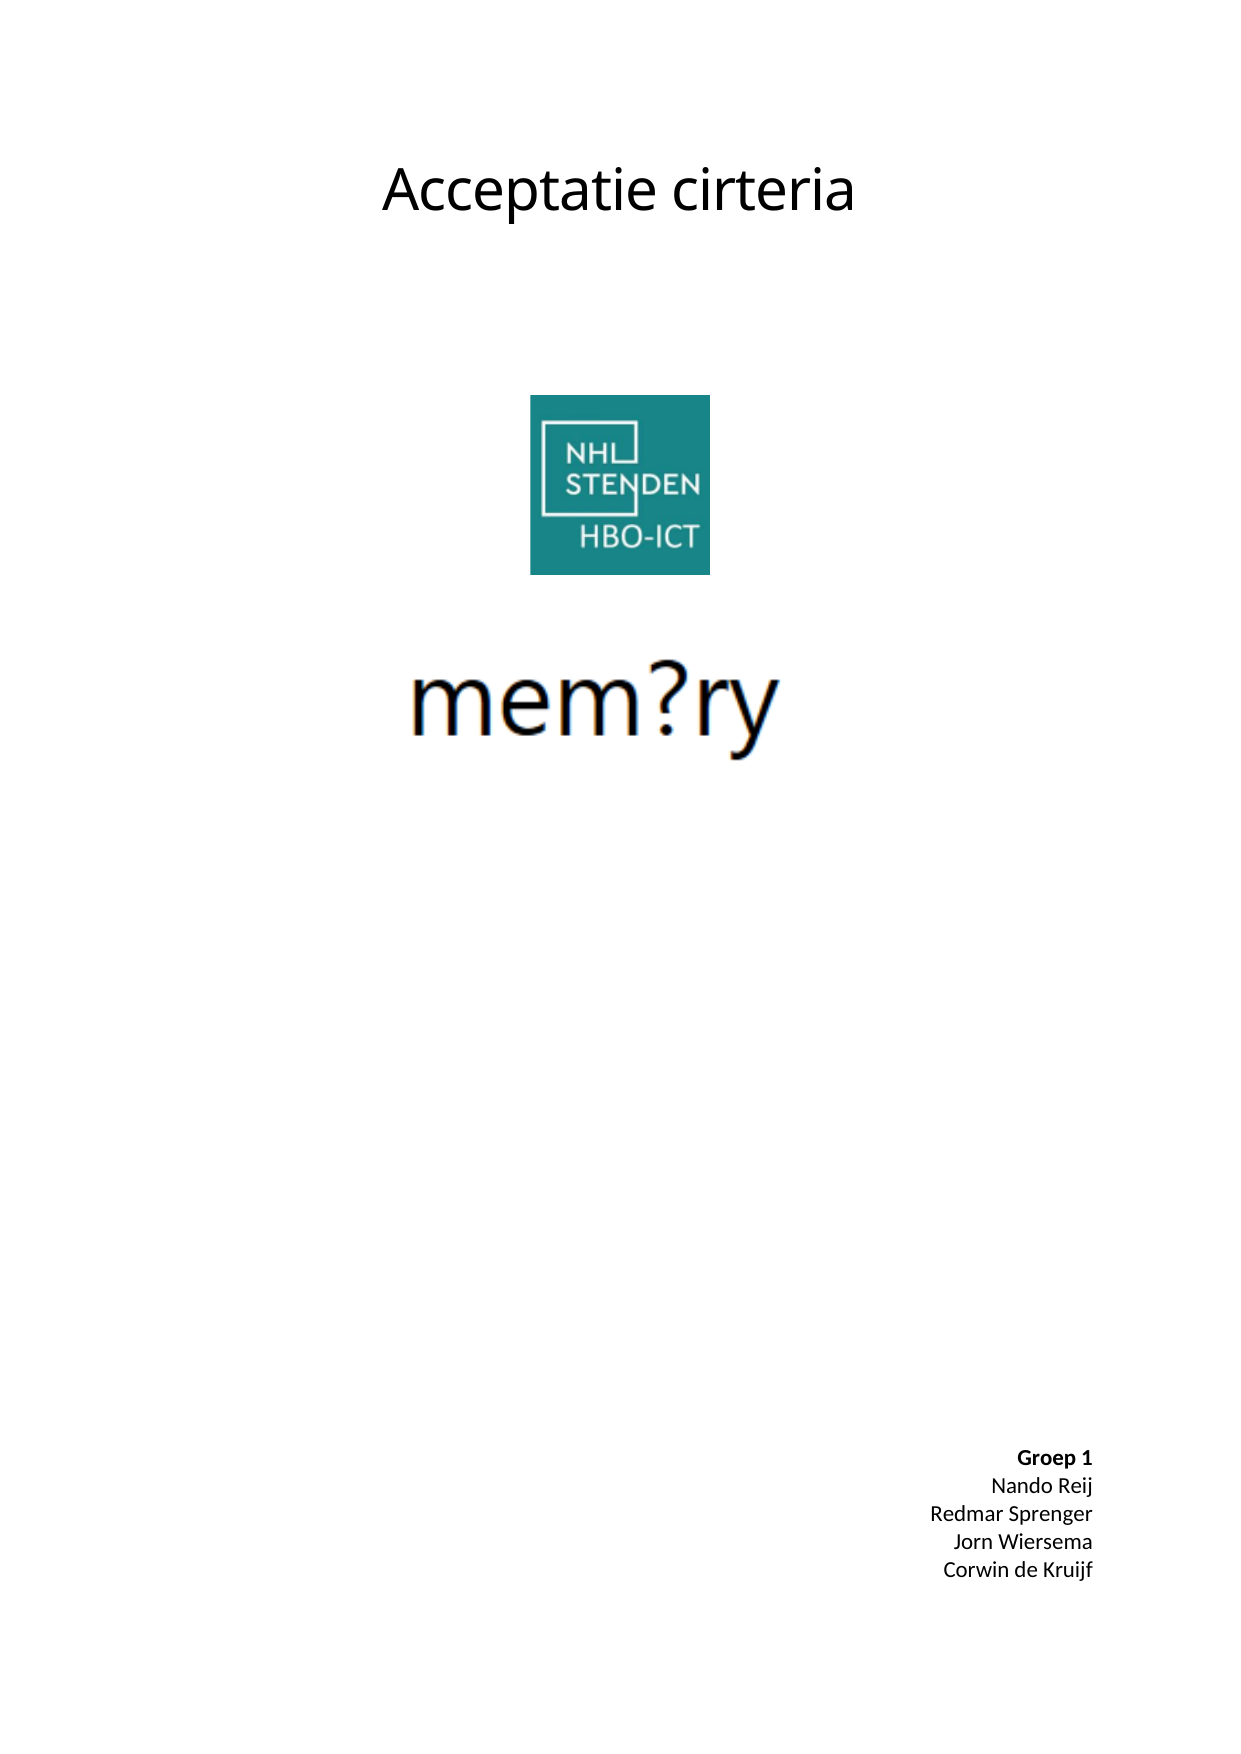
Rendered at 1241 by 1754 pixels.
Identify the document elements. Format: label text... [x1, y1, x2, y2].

text Redmar Sprenger [148, 1499, 1093, 1527]
picture [208, 395, 1032, 827]
text Groep 1 [148, 1443, 1093, 1471]
text Jorn Wiersema [148, 1527, 1093, 1555]
text Corwin de Kruijf [148, 1555, 1093, 1583]
title Acceptatie cirteria [148, 148, 1093, 227]
text Nando Reij [148, 1471, 1093, 1499]
